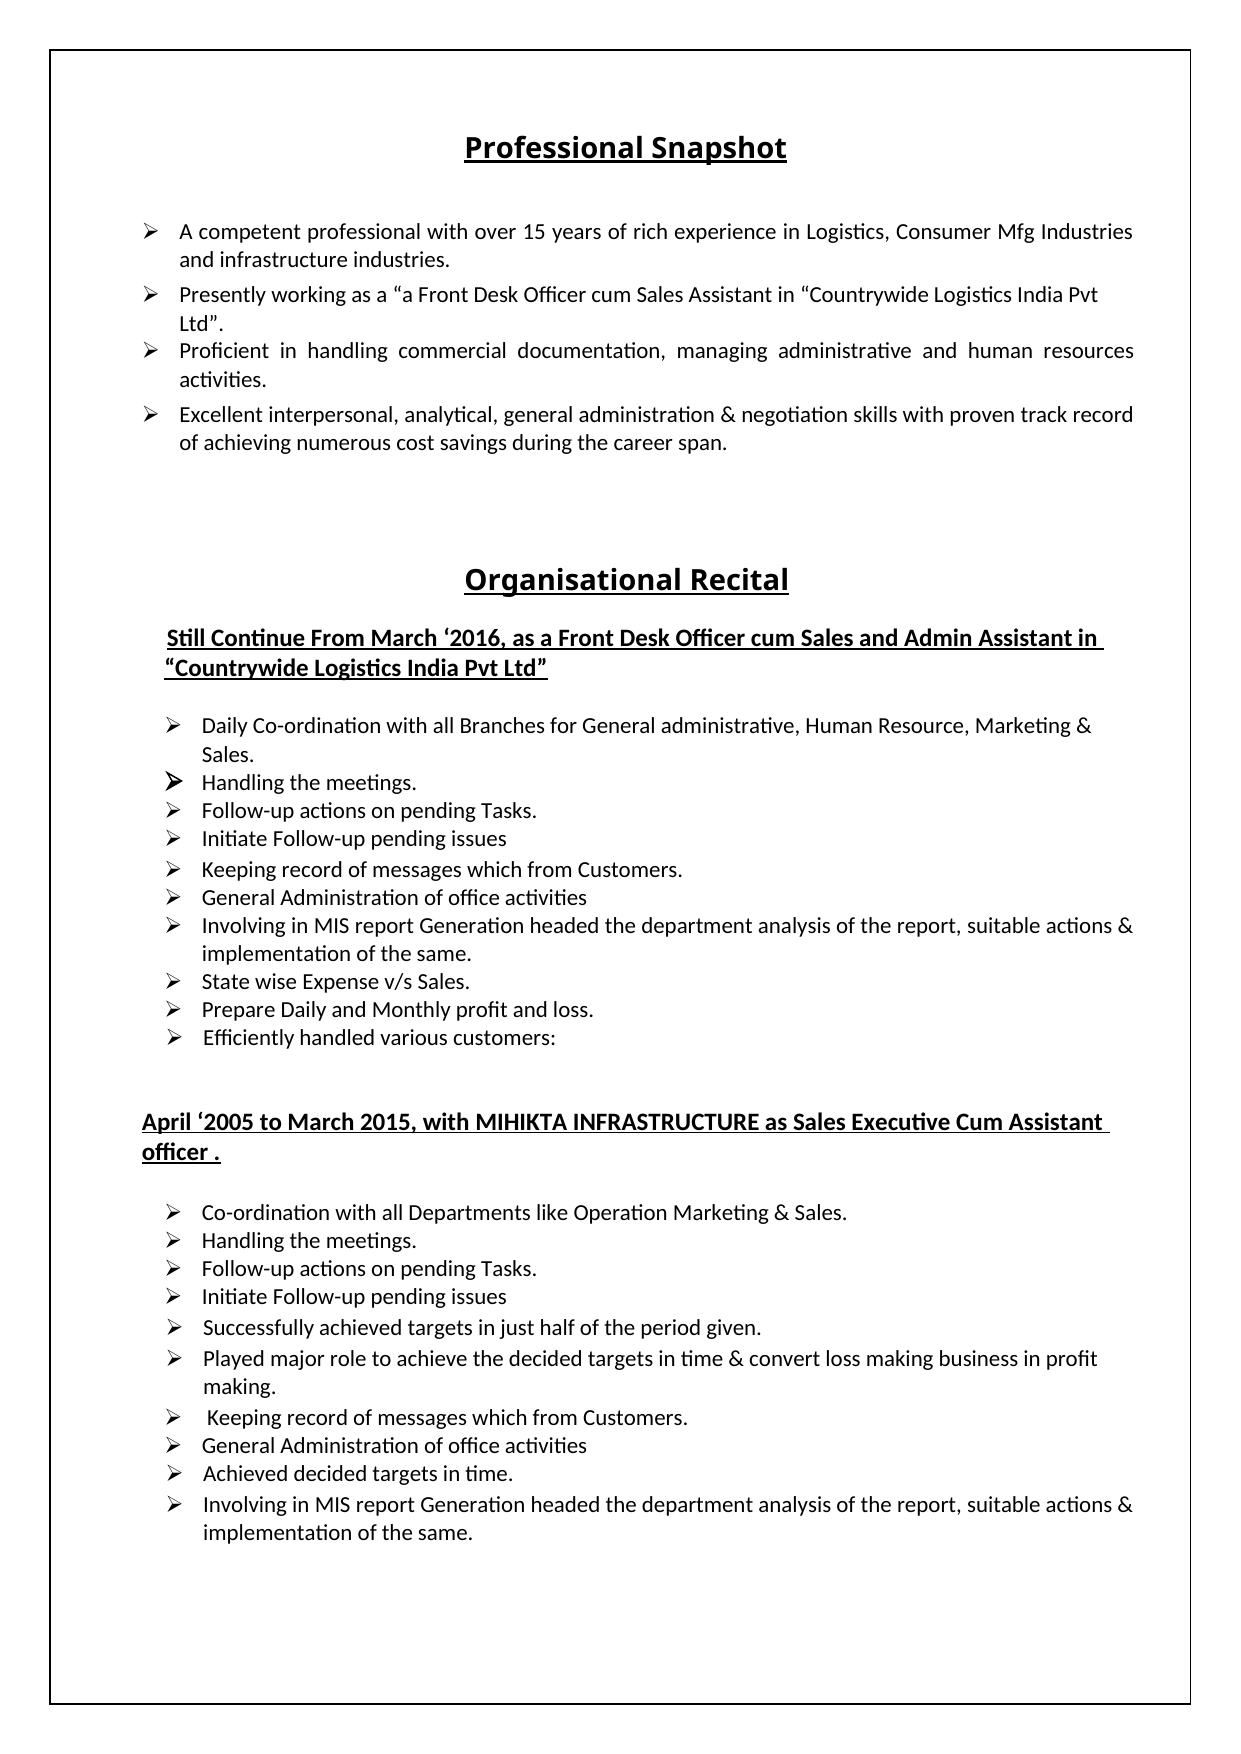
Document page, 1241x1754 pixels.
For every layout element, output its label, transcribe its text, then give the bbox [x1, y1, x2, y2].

text Organisational Recital [449, 559, 1135, 599]
list State wise Expense v/s Sales. [164, 967, 1135, 995]
list Excellent interpersonal, analytical, general administration & negotiation skills with proven track record of achieving numerous cost savings during the career span. [142, 400, 1135, 456]
list Presently working as a “a Front Desk Officer cum Sales Assistant in “Countrywide Logistics India Pvt Ltd”. [142, 281, 1135, 337]
list Achieved decided targets in time. [165, 1459, 1135, 1487]
list Involving in MIS report Generation headed the department analysis of the report, suitable actions & implementation of the same. [165, 1491, 1135, 1547]
list Played major role to achieve the decided targets in time & convert loss making business in profit making. [165, 1344, 1135, 1400]
list Daily Co-ordination with all Branches for General administrative, Human Resource, Marketing & Sales. [164, 712, 1135, 768]
text Still Continue From March ‘2016, as a Front Desk Officer cum Sales and Admin Assistant in “Countrywide Logistics India Pvt Ltd” [164, 622, 1135, 683]
list Handling the meetings. [164, 1226, 1135, 1254]
list Efficiently handled various customers: [165, 1023, 1135, 1051]
list Follow-up actions on pending Tasks. [164, 1254, 1135, 1282]
list General Administration of office activities [164, 1431, 1135, 1459]
list April ‘2005 to March 2015, with MIHIKTA INFRASTRUCTURE as Sales Executive Cum Assistant officer . [142, 1106, 1135, 1167]
list Initiate Follow-up pending issues [164, 824, 1135, 852]
text Professional Snapshot [449, 127, 1135, 167]
list Keeping record of messages which from Customers. [164, 855, 1135, 883]
list Handling the meetings. [164, 768, 1135, 796]
list Successfully achieved targets in just half of the period given. [165, 1313, 1135, 1341]
list Initiate Follow-up pending issues [164, 1282, 1135, 1310]
list Follow-up actions on pending Tasks. [164, 796, 1135, 824]
list Keeping record of messages which from Customers. [164, 1403, 1135, 1431]
list Co-ordination with all Departments like Operation Marketing & Sales. [164, 1198, 1135, 1226]
list Proficient in handling commercial documentation, managing administrative and human resources activities. [142, 337, 1135, 393]
list Prepare Daily and Monthly profit and loss. [164, 995, 1135, 1023]
list A competent professional with over 15 years of rich experience in Logistics, Consumer Mfg Industries and infrastructure industries. [142, 217, 1135, 273]
list General Administration of office activities [164, 883, 1135, 911]
list Involving in MIS report Generation headed the department analysis of the report, suitable actions & implementation of the same. [164, 911, 1135, 967]
